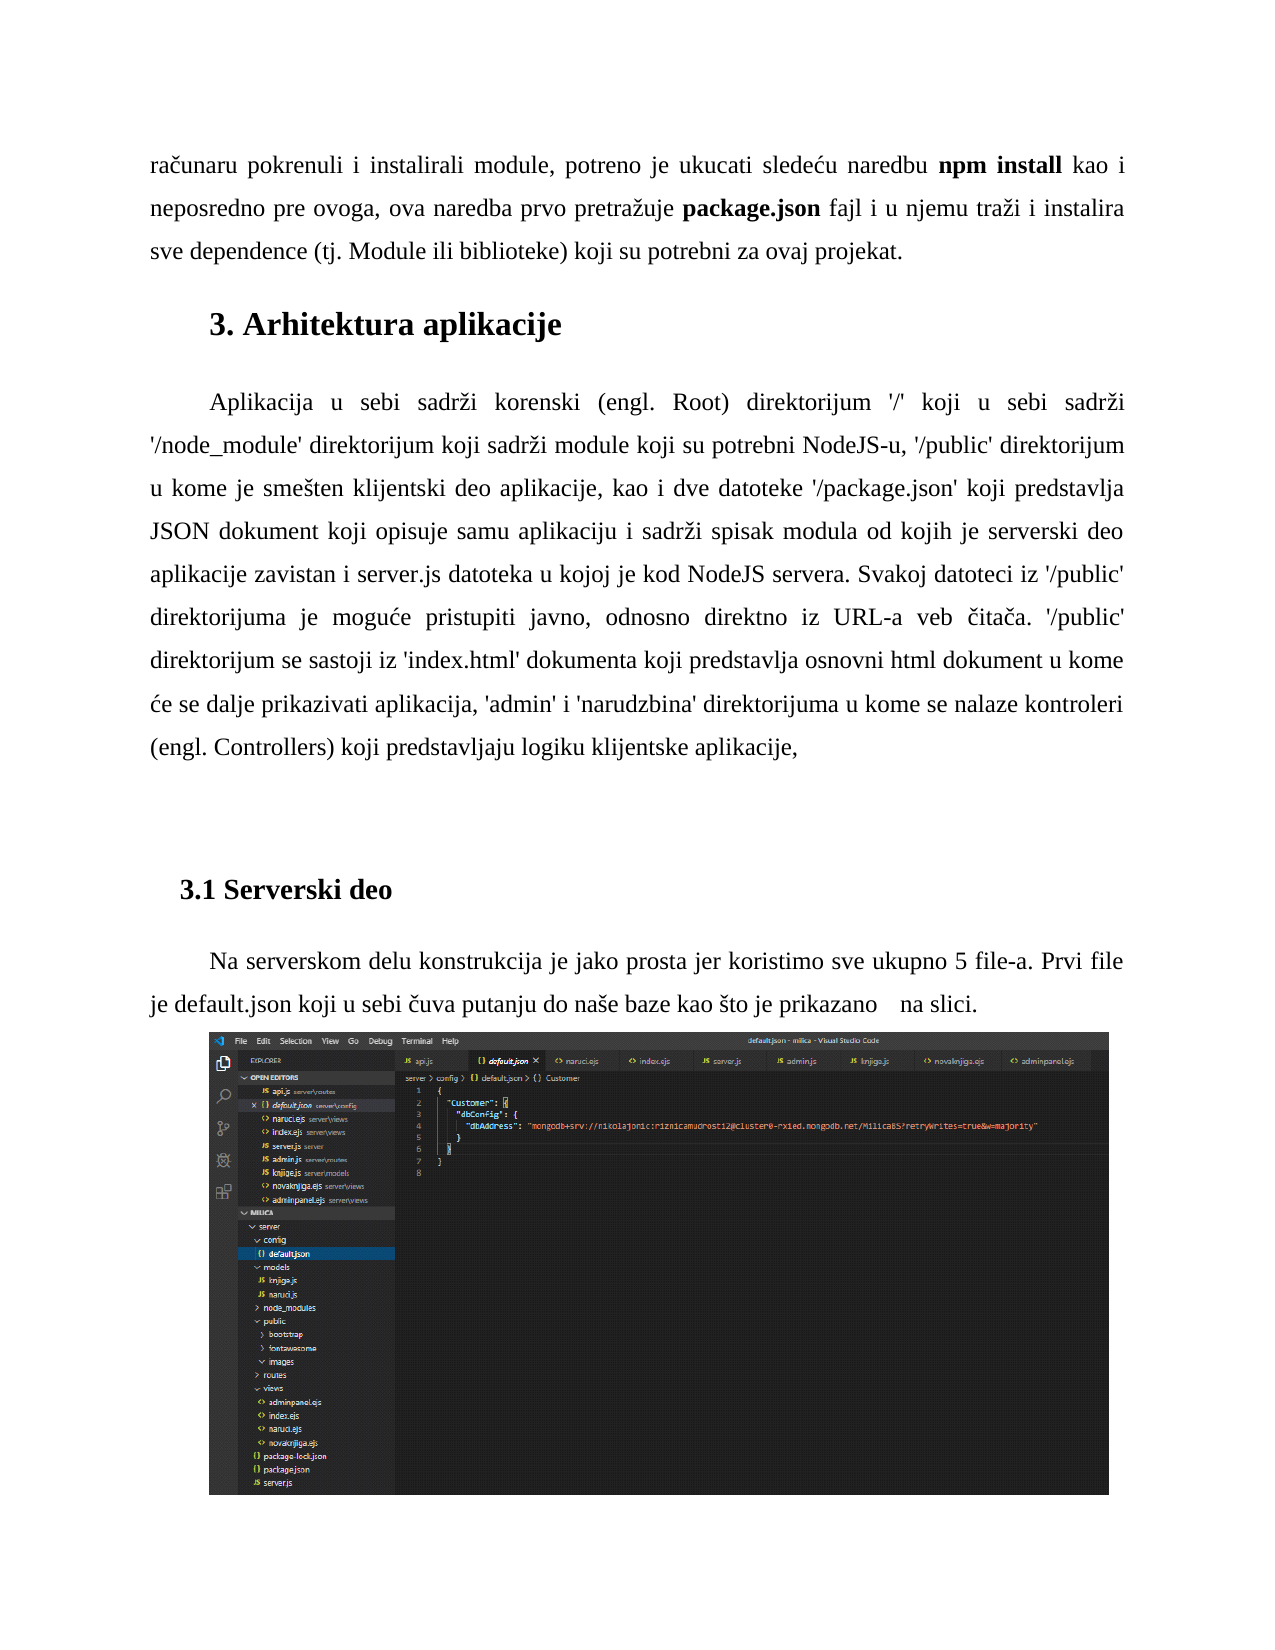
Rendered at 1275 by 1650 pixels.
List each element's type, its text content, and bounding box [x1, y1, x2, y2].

text 3.1 Serverski deo [150, 872, 1102, 906]
text Na serverskom delu konstrukcija je jako prosta jer koristimo sve ukupno 5 file-a. Prvi file je default.json koji u sebi čuva putanju do naše baze kao što je prikazano na slici. [150, 946, 1125, 1018]
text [150, 150, 1125, 265]
picture [209, 1032, 1109, 1495]
text 3. Arhitektura aplikacije [150, 304, 1125, 343]
text Aplikacija u sebi sadrži korenski (engl. Root) direktorijum '/' koji u sebi sadrži '/node_module' direktorijum koji sadrži module koji su potrebni NodeJS-u, '/public' direktorijum u kome je smešten klijentski deo aplikacije, kao i dve datoteke '/package.json' koji predstavlja JSON dokument koji opisuje samu aplikaciju i sadrži spisak modula od kojih je serverski deo aplikacije zavistan i server.js datoteka u kojoj je kod NodeJS servera. Svakoj datoteci iz '/public' direktorijuma je moguće pristupiti javno, odnosno direktno iz URL-a veb čitača. '/public' direktorijum se sastoji iz 'index.html' dokumenta koji predstavlja osnovni html dokument u kome će se dalje prikazivati aplikacija, 'admin' i 'narudzbina' direktorijuma u kome se nalaze kontroleri (engl. Controllers) koji predstavljaju logiku klijentske aplikacije, [150, 387, 1125, 761]
